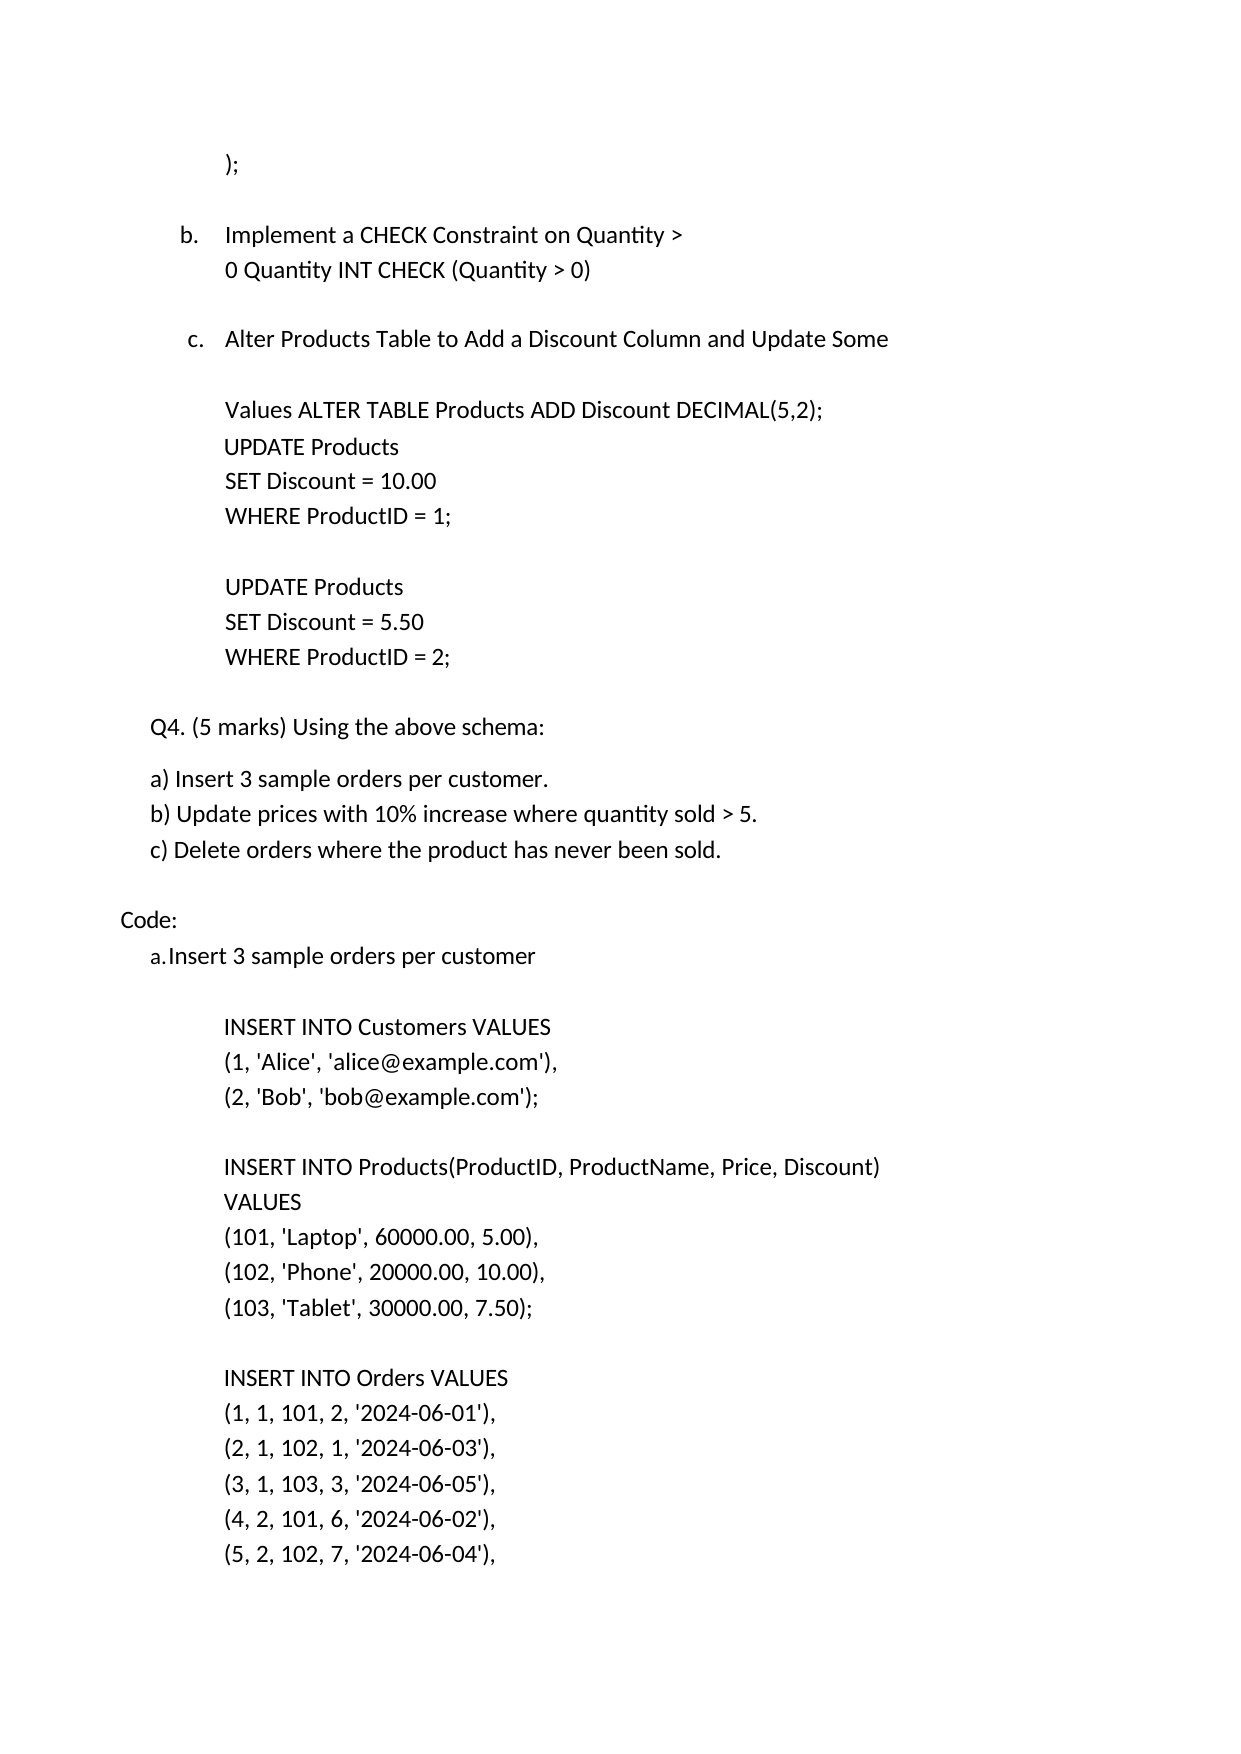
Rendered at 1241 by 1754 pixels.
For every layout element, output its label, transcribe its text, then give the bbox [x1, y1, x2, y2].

text (101, 'Laptop', 60000.00, 5.00), [224, 1221, 1093, 1252]
text (2, 1, 102, 1, '2024-06-03'), [224, 1433, 1093, 1463]
list Alter Products Table to Add a Discount Column and Update Some Values ALTER TABLE Products ADD Discount DECIMAL(5,2); [187, 291, 956, 433]
text INSERT INTO Products(ProductID, ProductName, Price, Discount) VALUES [224, 1151, 896, 1217]
text ); [225, 148, 1093, 178]
text INSERT INTO Orders VALUES (1, 1, 101, 2, '2024-06-01'), [224, 1363, 512, 1428]
text Code: [120, 905, 1093, 935]
list Delete orders where the product has never been sold. [150, 834, 1093, 864]
text Q4. (5 marks) Using the above schema: [150, 711, 1093, 742]
text UPDATE Products SET Discount = 5.50 [225, 571, 428, 636]
text (2, 'Bob', 'bob@example.com'); [224, 1081, 1093, 1111]
list Insert 3 sample orders per customer. [150, 763, 1093, 794]
list Insert 3 sample orders per customer [150, 940, 1093, 971]
text (5, 2, 102, 7, '2024-06-04'), [224, 1538, 1093, 1569]
list Update prices with 10% increase where quantity sold > 5. [150, 799, 1093, 829]
text SET Discount = 10.00 WHERE ProductID = 1; [225, 466, 467, 531]
text (4, 2, 101, 6, '2024-06-02'), [224, 1503, 1093, 1534]
list Implement a CHECK Constraint on Quantity > 0 Quantity INT CHECK (Quantity > 0) [179, 219, 699, 284]
text WHERE ProductID = 2; [225, 641, 1093, 671]
text (3, 1, 103, 3, '2024-06-05'), [224, 1468, 1093, 1498]
text (102, 'Phone', 20000.00, 10.00), [224, 1257, 1093, 1287]
text (103, 'Tablet', 30000.00, 7.50); [224, 1292, 1093, 1322]
text UPDATE Products [224, 433, 1093, 461]
text INSERT INTO Customers VALUES (1, 'Alice', 'alice@example.com'), [224, 1011, 575, 1076]
